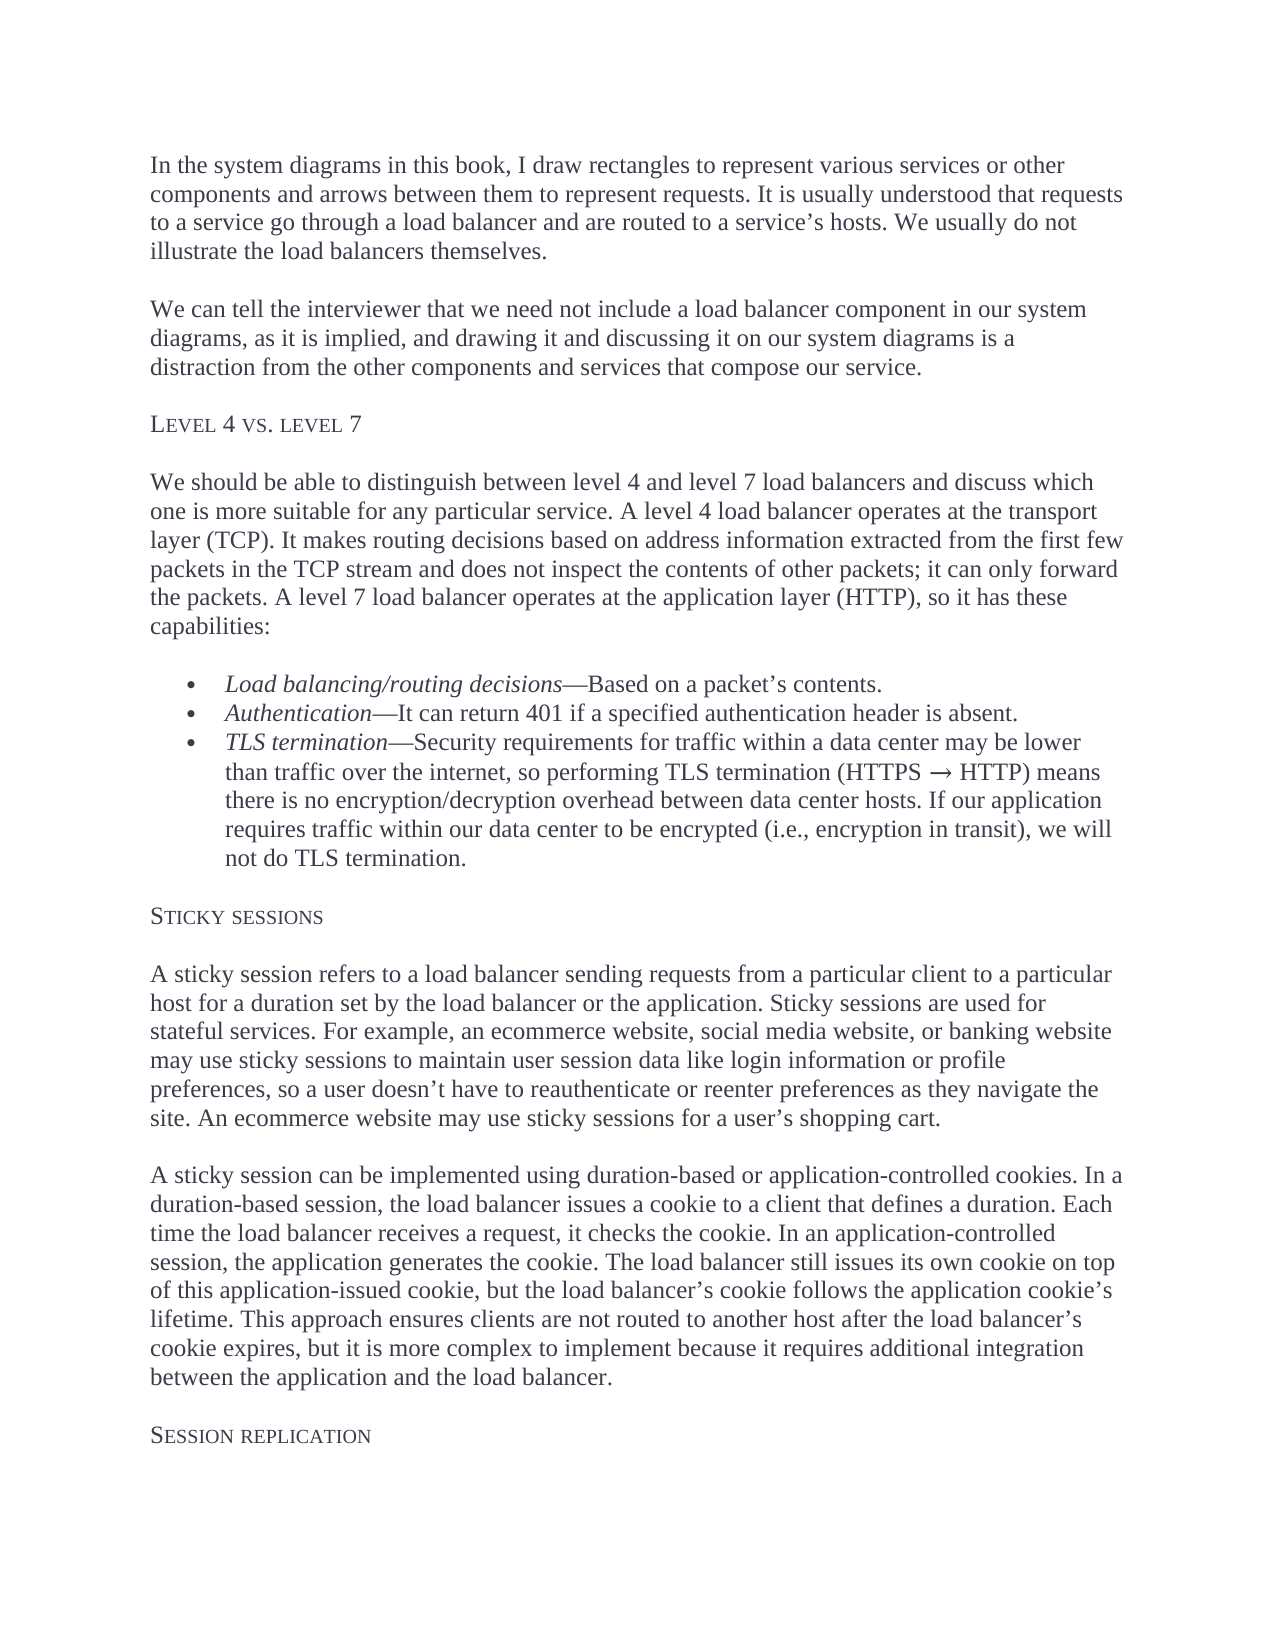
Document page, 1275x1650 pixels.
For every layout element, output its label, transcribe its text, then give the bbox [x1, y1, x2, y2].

text A sticky session can be implemented using duration-based or application-controlled cookies. In a duration-based session, the load balancer issues a cookie to a client that defines a duration. Each time the load balancer receives a request, it checks the cookie. In an application-controlled session, the application generates the cookie. The load balancer still issues its own cookie on top of this application-issued cookie, but the load balancer’s cookie follows the application cookie’s lifetime. This approach ensures clients are not routed to another host after the load balancer’s cookie expires, but it is more complex to implement because it requires additional integration between the application and the load balancer. [150, 1161, 1125, 1391]
list TLS termination—Security requirements for traffic within a data center may be lower than traffic over the internet, so performing TLS termination (HTTPS → HTTP) means there is no encryption/decryption overhead between data center hosts. If our application requires traffic within our data center to be encrypted (i.e., encryption in transit), we will not do TLS termination. [187, 727, 1125, 872]
text In the system diagrams in this book, I draw rectangles to represent various services or other components and arrows between them to represent requests. It is usually understood that requests to a service go through a load balancer and are routed to a service’s hosts. We usually do not illustrate the load balancers themselves. [150, 150, 1125, 265]
text A sticky session refers to a load balancer sending requests from a particular client to a particular host for a duration set by the load balancer or the application. Sticky sessions are used for stateful services. For example, an ecommerce website, social media website, or banking website may use sticky sessions to maintain user session data like login information or profile preferences, so a user doesn’t have to reauthenticate or reenter preferences as they navigate the site. An ecommerce website may use sticky sessions for a user’s shopping cart. [150, 959, 1125, 1131]
text Sticky sessions [150, 901, 1125, 930]
text We can tell the interviewer that we need not include a load balancer component in our system diagrams, as it is implied, and drawing it and discussing it on our system diagrams is a distraction from the other components and services that compose our service. [150, 294, 1125, 380]
list Load balancing/routing decisions—Based on a packet’s contents. [187, 669, 1125, 698]
text We should be able to distinguish between level 4 and level 7 load balancers and discuss which one is more suitable for any particular service. A level 4 load balancer operates at the transport layer (TCP). It makes routing decisions based on address information extracted from the first few packets in the TCP stream and does not inspect the contents of other packets; it can only forward the packets. A level 7 load balancer operates at the application layer (HTTP), so it has these capabilities: [150, 467, 1125, 640]
list Authentication—It can return 401 if a specified authentication header is absent. [187, 698, 1125, 727]
text Level 4 vs. level 7 [150, 409, 1125, 438]
text Session replication [150, 1420, 1125, 1448]
